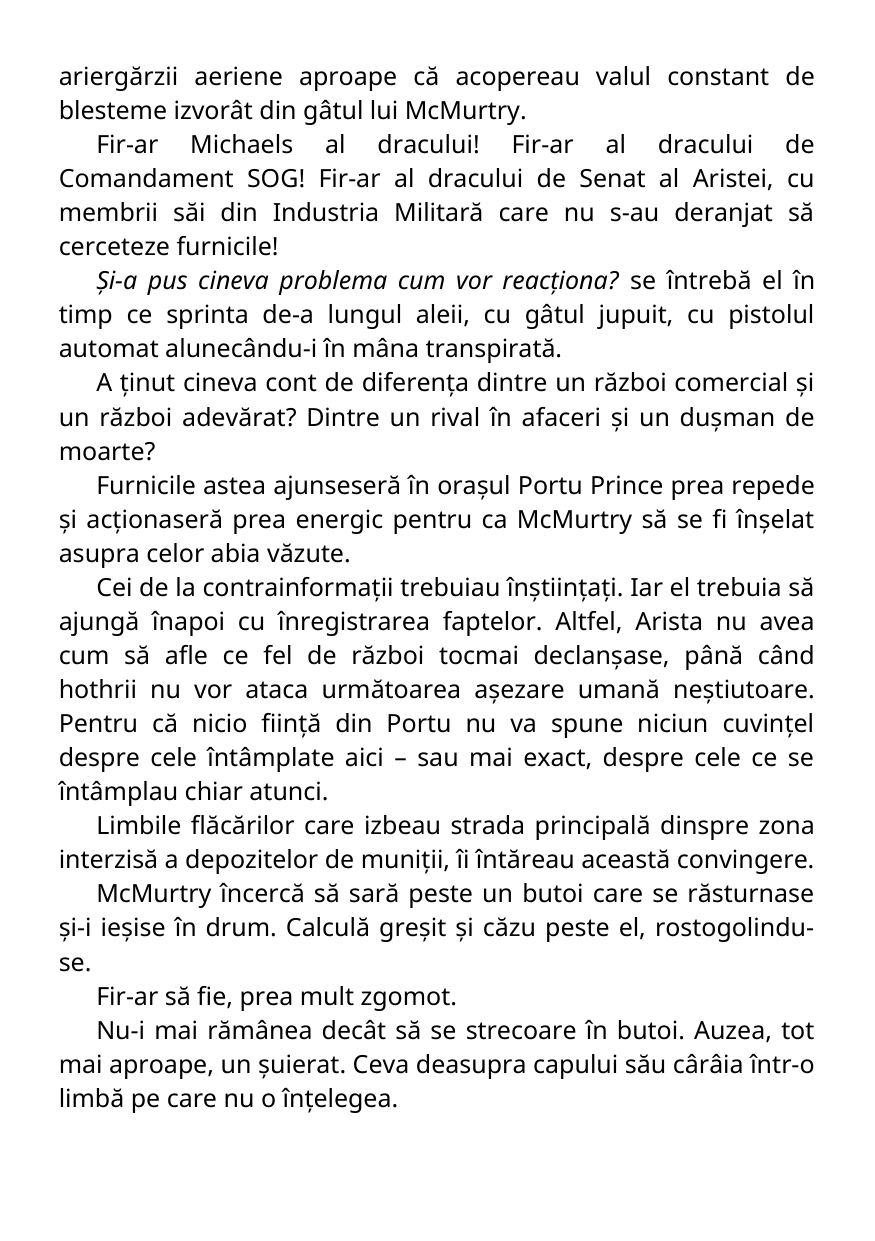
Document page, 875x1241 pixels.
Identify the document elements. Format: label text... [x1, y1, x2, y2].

text McMurtry încercă să sară peste un butoi care se răsturnase şi-i ieşise în drum. Calculă greşit şi căzu peste el, rostogolindu-se. [58, 876, 816, 978]
text Şi-a pus cineva problema cum vor reacţiona? se întrebă el în timp ce sprinta de-a lungul aleii, cu gâtul jupuit, cu pistolul automat alunecându-i în mâna transpirată. [58, 263, 816, 365]
text Limbile flăcărilor care izbeau strada principală dinspre zona interzisă a depozitelor de muniţii, îi întăreau această convingere. [58, 808, 816, 876]
text Nu-i mai rămânea decât să se strecoare în butoi. Auzea, tot mai aproape, un şuierat. Ceva deasupra capului său cârâia într-o limbă pe care nu o înţelegea. [58, 1012, 816, 1114]
text Cei de la contrainformaţii trebuiau înştiinţaţi. Iar el trebuia să ajungă înapoi cu înregistrarea faptelor. Altfel, Arista nu avea cum să afle ce fel de război tocmai declanşase, până când hothrii nu vor ataca următoarea aşezare umană neştiutoare. Pentru că nicio fiinţă din Portu nu va spune niciun cuvinţel despre cele întâmplate aici – sau mai exact, despre cele ce se întâmplau chiar atunci. [58, 569, 816, 808]
text Fir-ar Michaels al dracului! Fir-ar al dracului de Comandament SOG! Fir-ar al dracului de Senat al Aristei, cu membrii săi din Industria Militară care nu s-au deranjat să cerceteze furnicile! [58, 127, 816, 263]
text A ţinut cineva cont de diferenţa dintre un război comercial şi un război adevărat? Dintre un rival în afaceri şi un duşman de moarte? [58, 365, 816, 467]
text Fir-ar să fie, prea mult zgomot. [58, 978, 816, 1012]
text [58, 58, 816, 127]
text Furnicile astea ajunseseră în oraşul Portu Prince prea repede şi acţionaseră prea energic pentru ca McMurtry să se fi înşelat asupra celor abia văzute. [58, 467, 816, 569]
